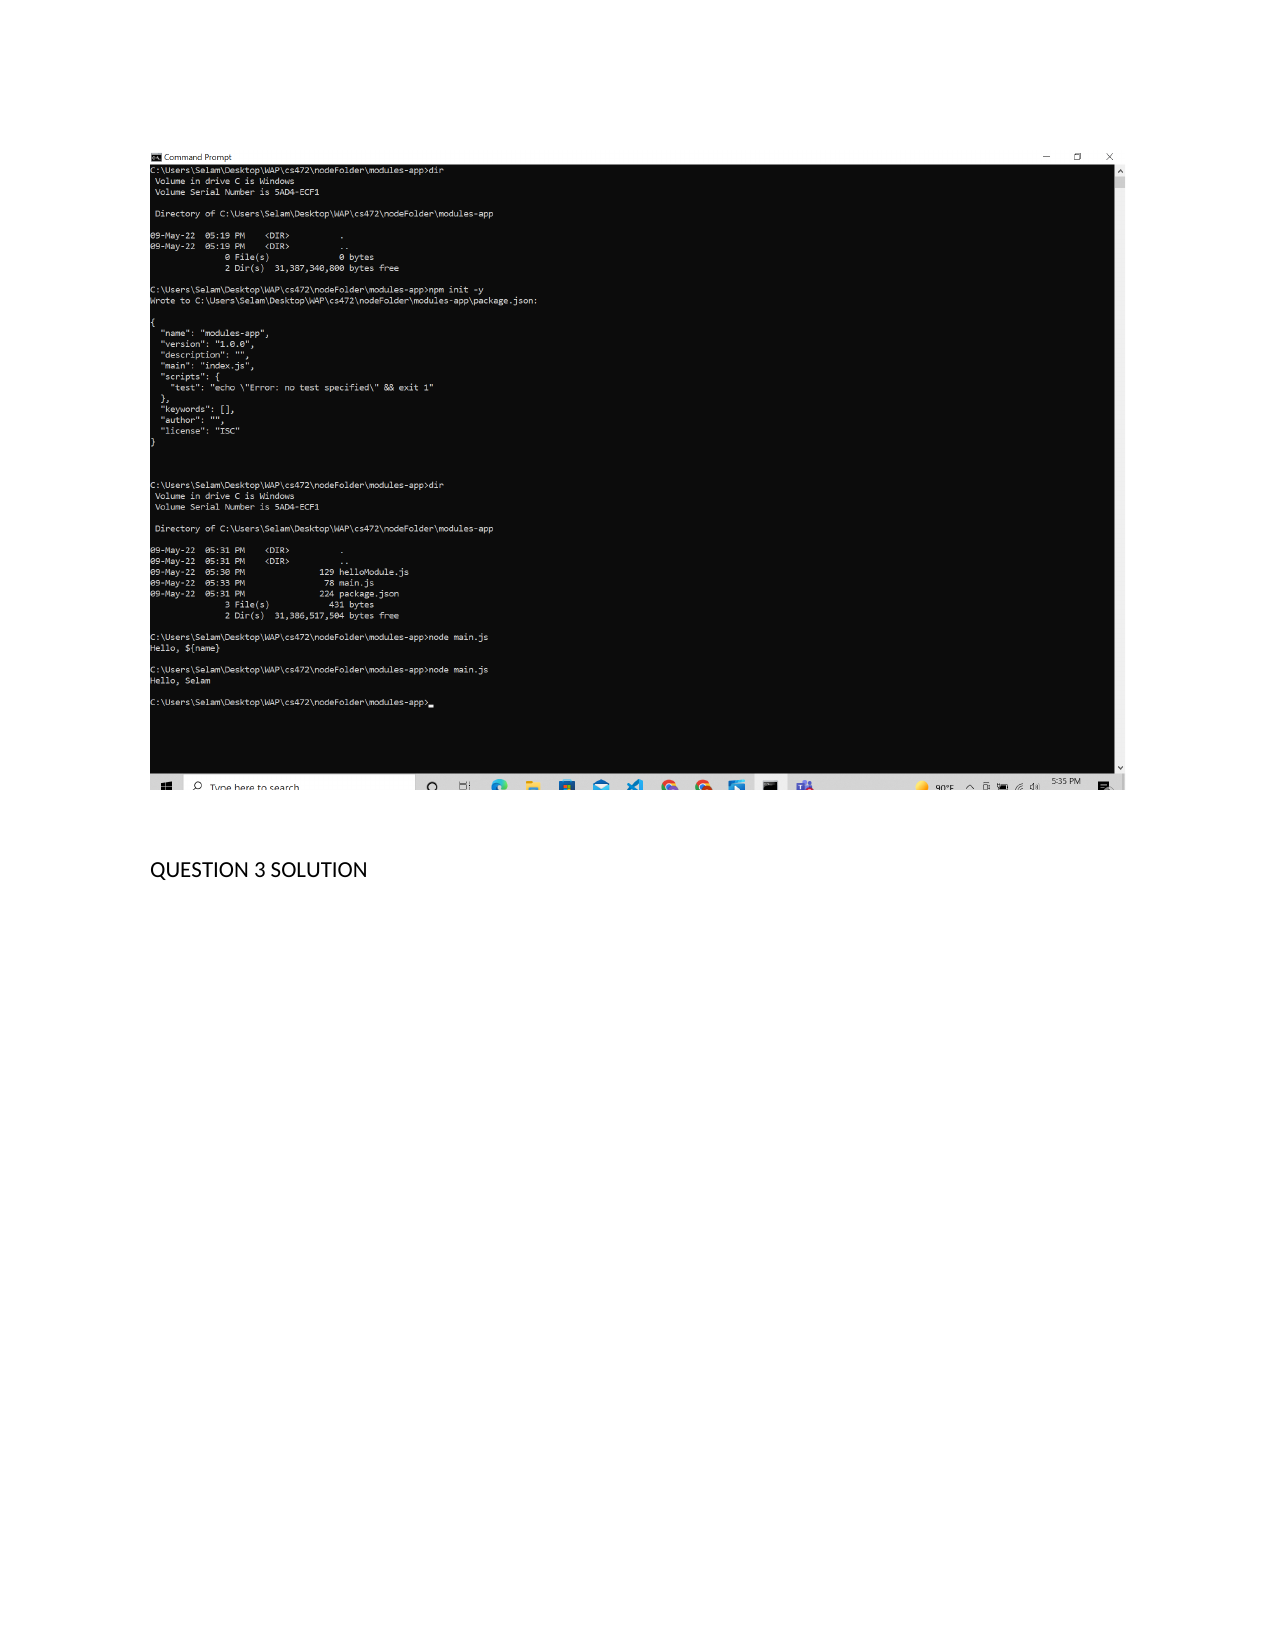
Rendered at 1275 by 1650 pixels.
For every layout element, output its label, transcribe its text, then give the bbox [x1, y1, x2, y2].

picture [150, 150, 1125, 790]
text QUESTION 3 SOLUTION [150, 855, 1125, 883]
